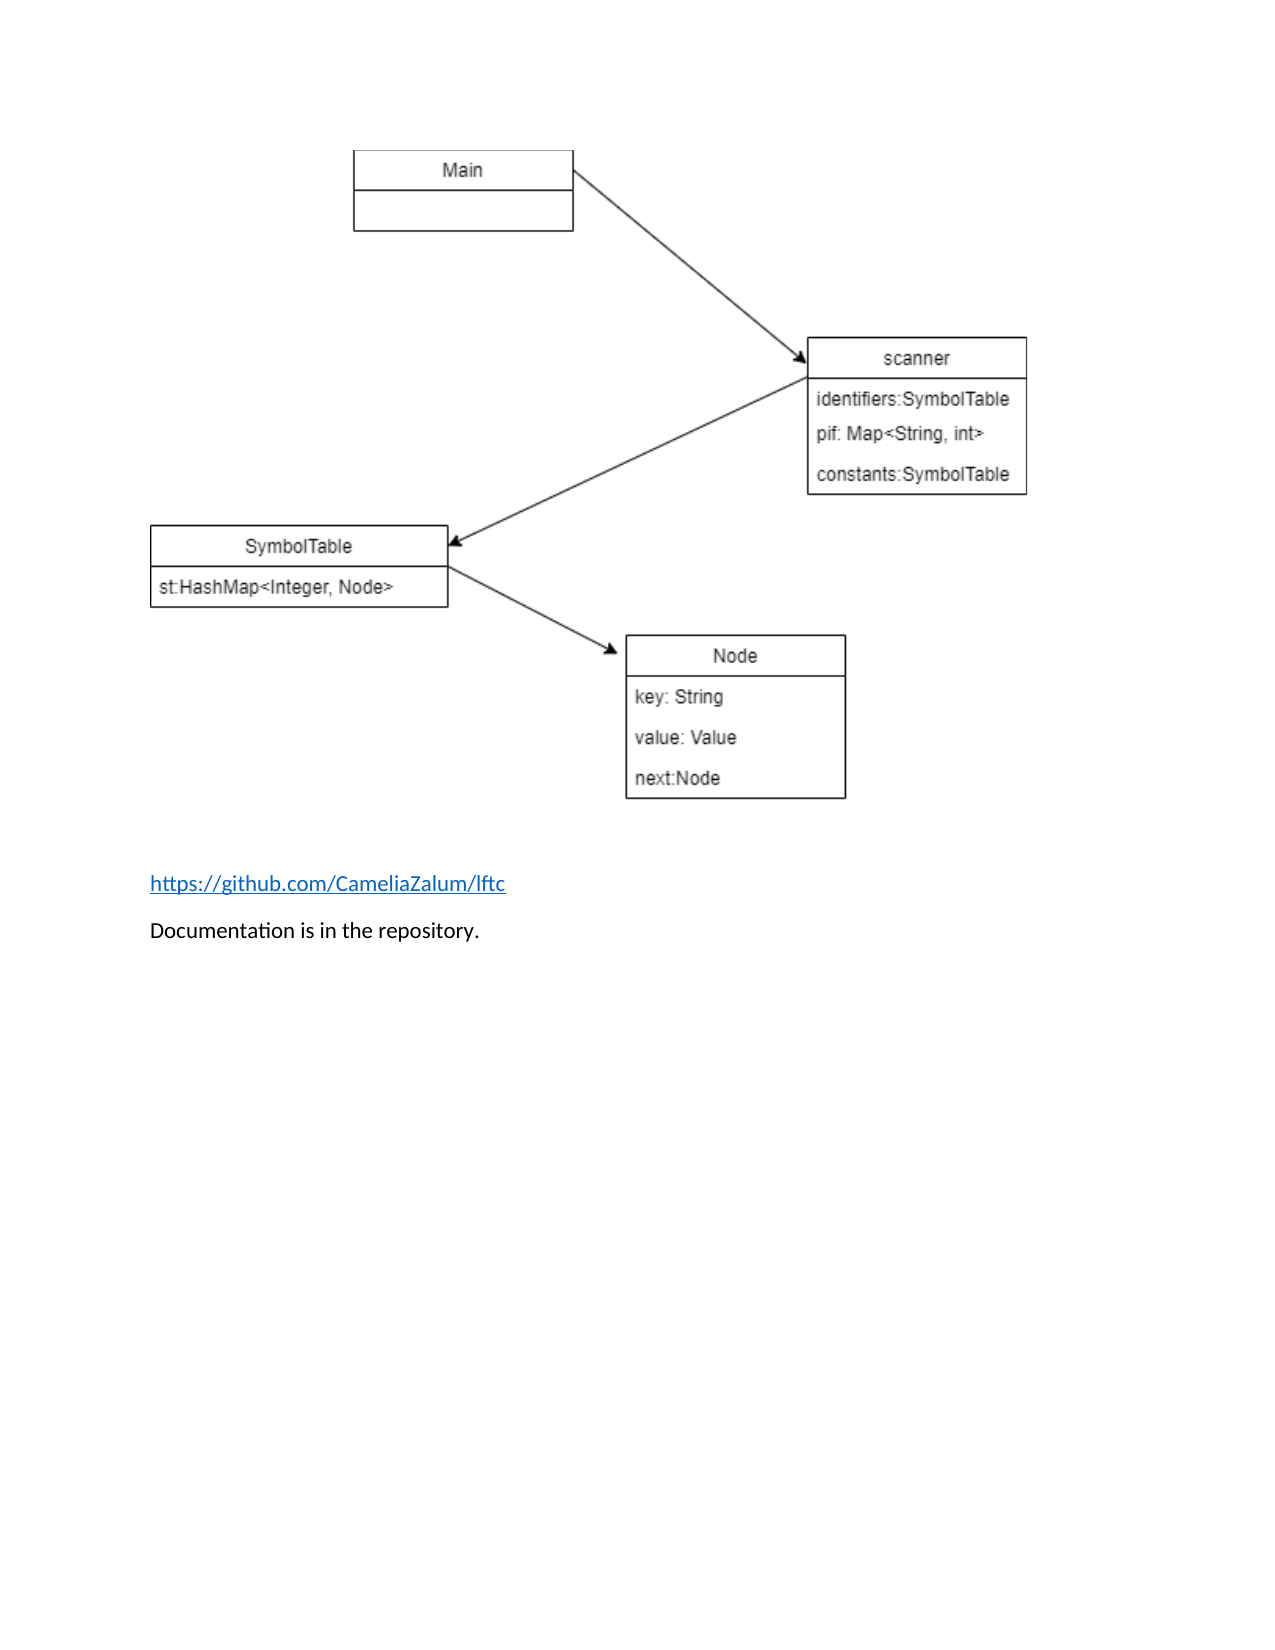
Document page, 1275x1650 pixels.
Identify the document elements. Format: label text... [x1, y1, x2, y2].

text Documentation is in the repository. [150, 916, 1125, 944]
text https://github.com/CameliaZalum/lftc [150, 869, 1125, 897]
picture [150, 150, 1028, 804]
